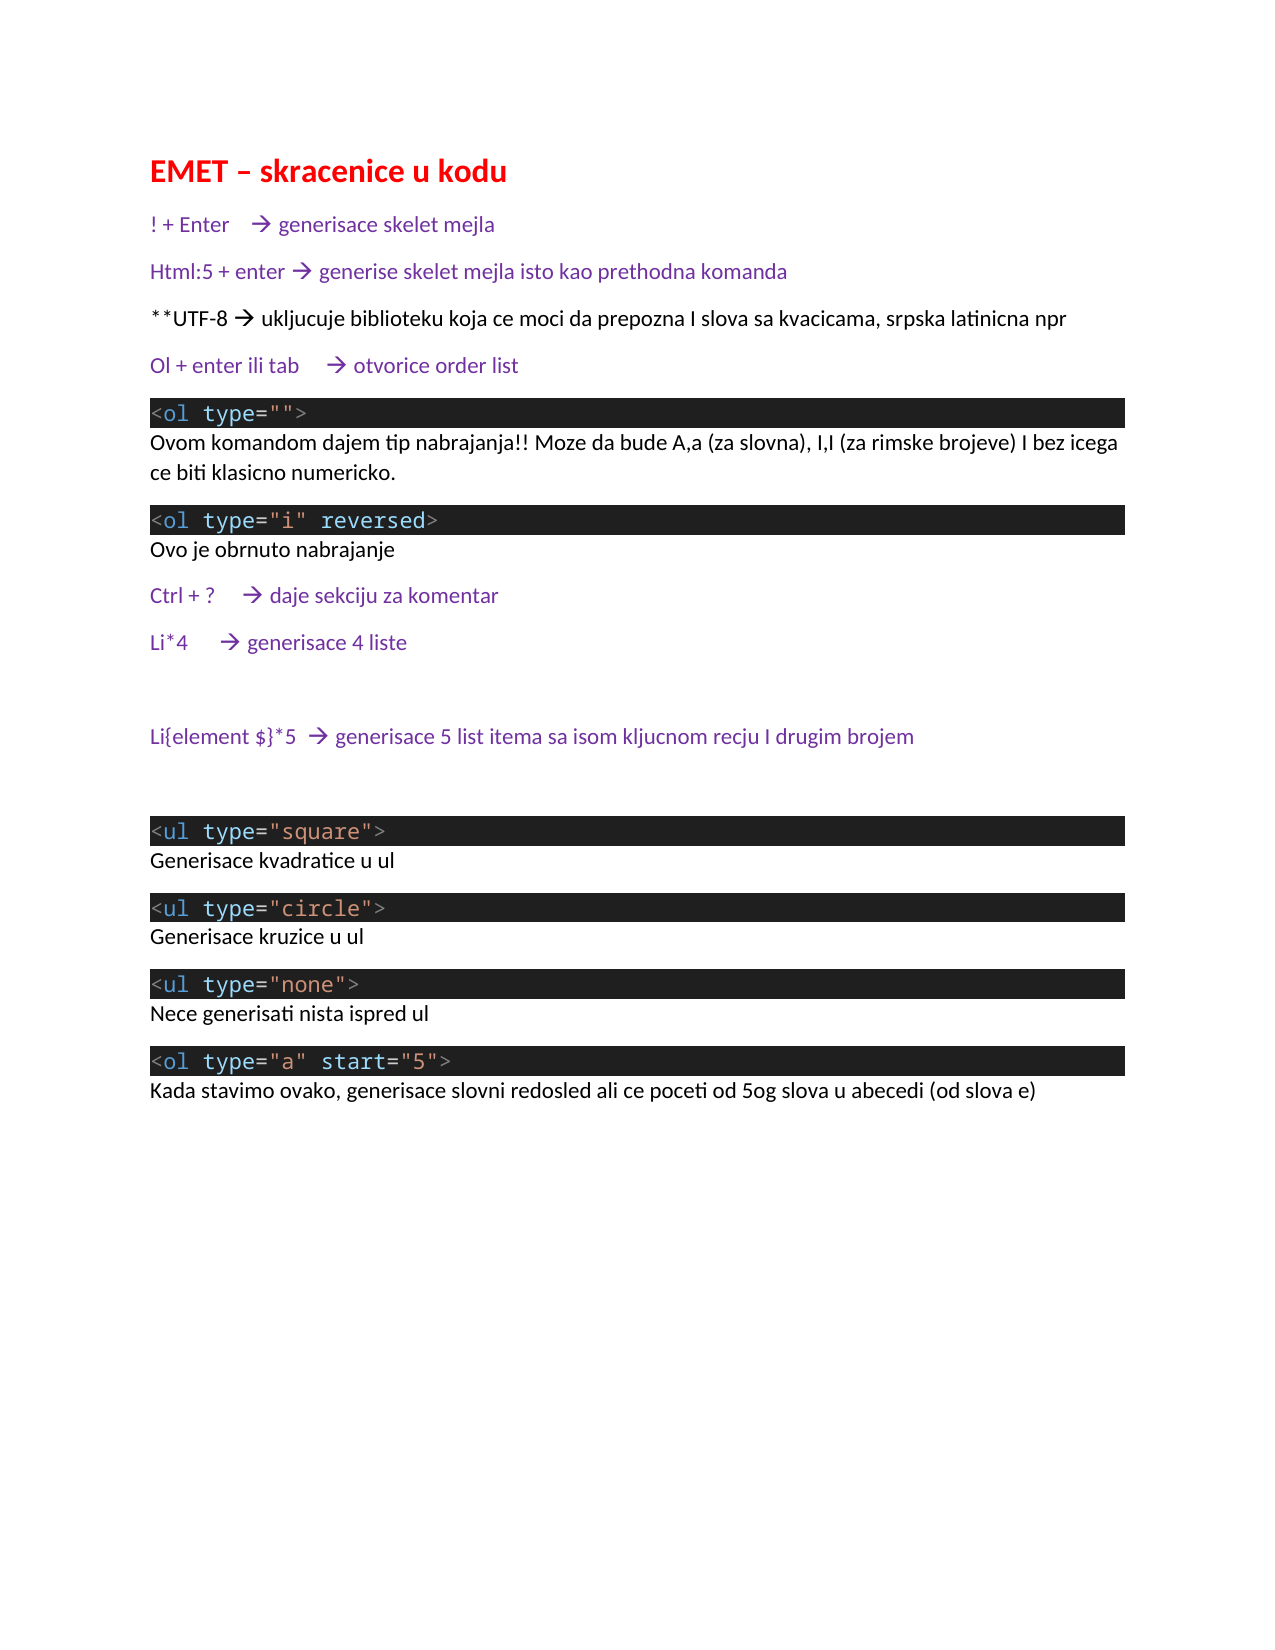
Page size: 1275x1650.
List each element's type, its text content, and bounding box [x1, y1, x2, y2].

text Html:5 + enter generise skelet mejla isto kao prethodna komanda [150, 257, 1125, 286]
text <ul type="none"> [150, 969, 1125, 999]
text Kada stavimo ovako, generisace slovni redosled ali ce poceti od 5og slova u abecedi (od slova e) [150, 1076, 1125, 1104]
text <ul type="circle"> [150, 893, 1125, 922]
text Generisace kruzice u ul [150, 922, 1125, 951]
text Li*4 generisace 4 liste [150, 628, 1125, 657]
text **UTF-8 ukljucuje biblioteku koja ce moci da prepozna I slova sa kvacicama, srpska latinicna npr [150, 304, 1125, 332]
text Nece generisati nista ispred ul [150, 999, 1125, 1027]
text <ol type=""> [150, 398, 1125, 428]
text Ovo je obrnuto nabrajanje [150, 535, 1125, 563]
text <ol type="i" reversed> [150, 505, 1125, 535]
text <ol type="a" start="5"> [150, 1046, 1125, 1076]
text Li{element $}*5 generisace 5 list itema sa isom kljucnom recju I drugim brojem [150, 722, 1125, 750]
text EMET – skracenice u kodu [150, 150, 1125, 191]
text <ul type="square"> [150, 816, 1125, 846]
text Generisace kvadratice u ul [150, 846, 1125, 874]
text Ovom komandom dajem tip nabrajanja!! Moze da bude A,a (za slovna), I,I (za rimske brojeve) I bez icega ce biti klasicno numericko. [150, 428, 1125, 486]
text ! + Enter generisace skelet mejla [150, 211, 1125, 239]
text Ol + enter ili tab otvorice order list [150, 351, 1125, 379]
text Ctrl + ? daje sekciju za komentar [150, 582, 1125, 610]
